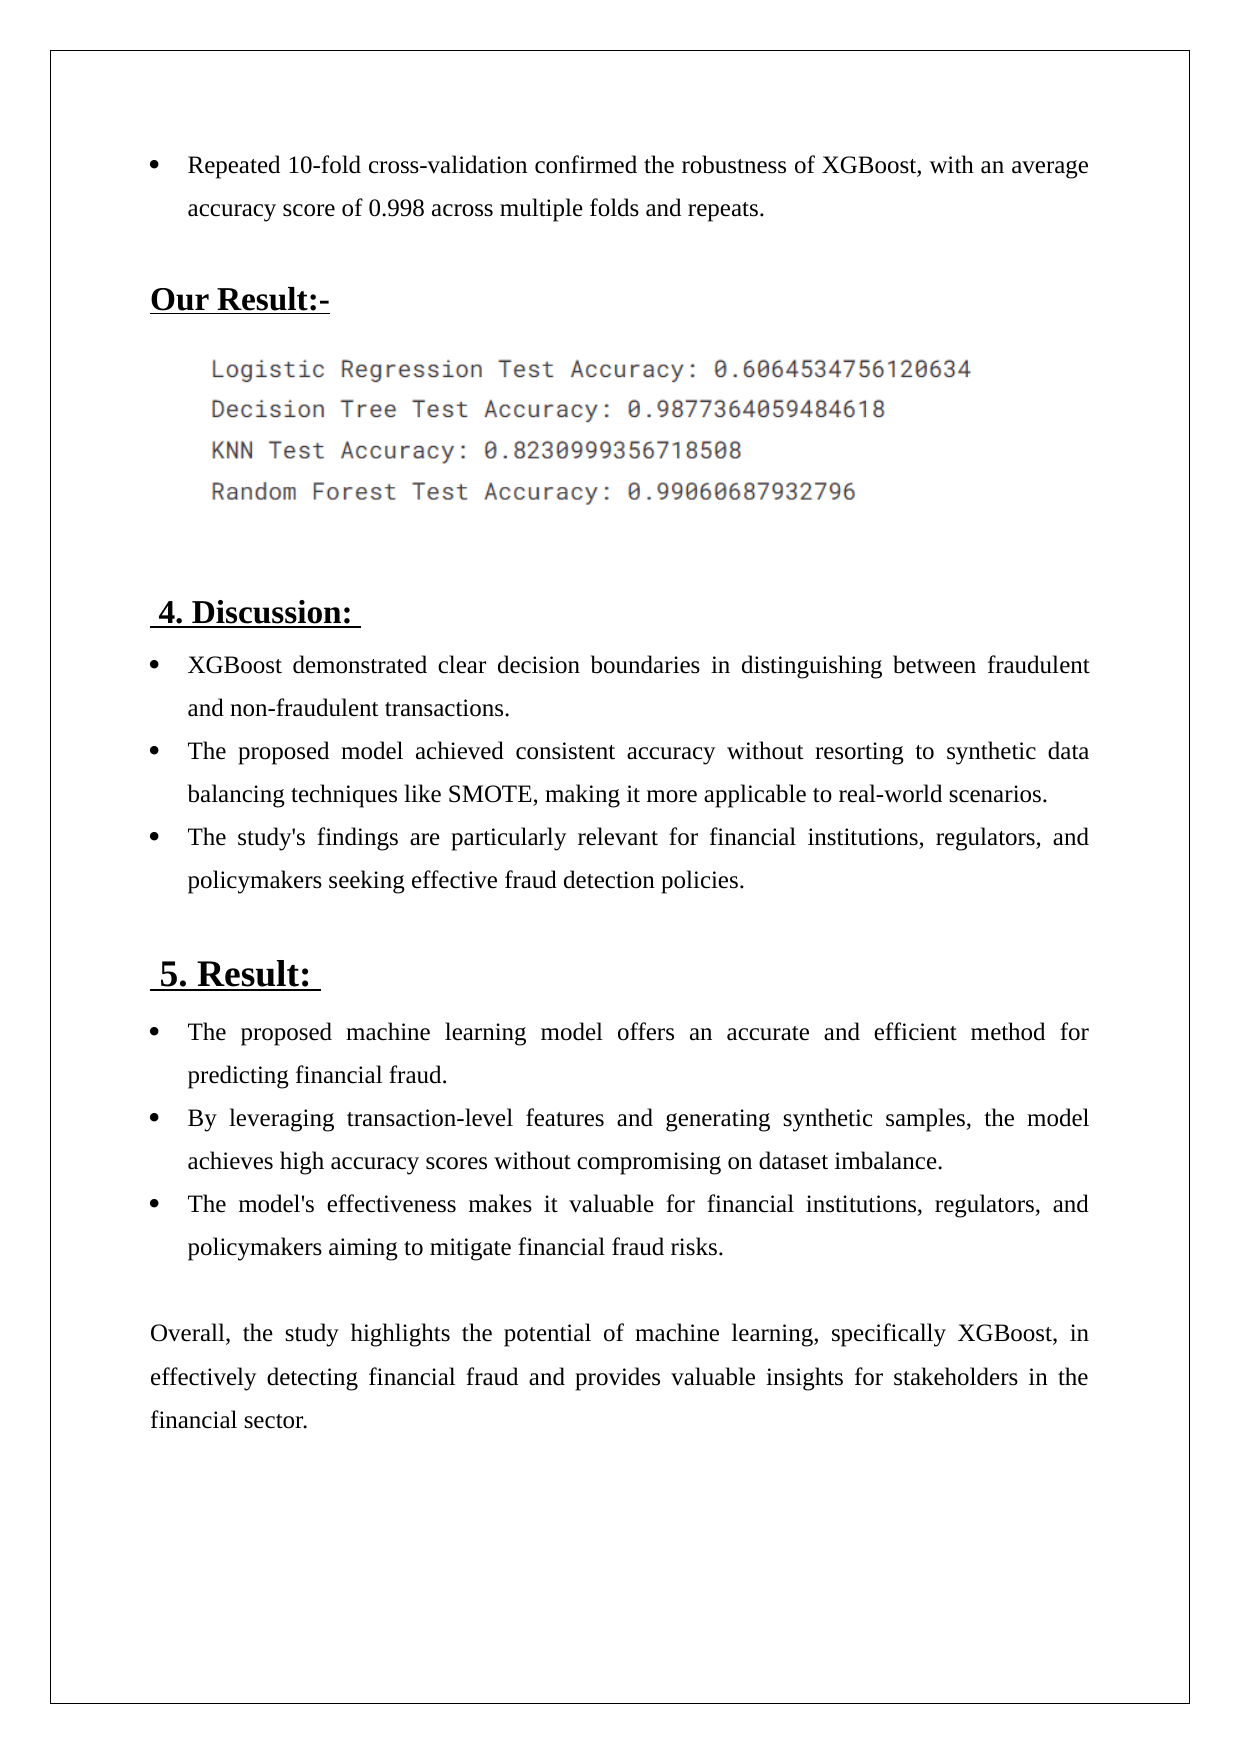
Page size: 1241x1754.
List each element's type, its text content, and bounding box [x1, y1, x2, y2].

list The study's findings are particularly relevant for financial institutions, regulators, and policymakers seeking effective fraud detection policies. [150, 822, 1090, 894]
list Repeated 10-fold cross-validation confirmed the robustness of XGBoost, with an average accuracy score of 0.998 across multiple folds and repeats. [150, 150, 1090, 222]
picture [190, 336, 1050, 536]
list The model's effectiveness makes it valuable for financial institutions, regulators, and policymakers aiming to mitigate financial fraud risks. [150, 1189, 1090, 1261]
text Overall, the study highlights the potential of machine learning, specifically XGBoost, in effectively detecting financial fraud and provides valuable insights for stakeholders in the financial sector. [150, 1318, 1090, 1433]
list By leveraging transaction-level features and generating synthetic samples, the model achieves high accuracy scores without compromising on dataset imbalance. [150, 1103, 1090, 1175]
list XGBoost demonstrated clear decision boundaries in distinguishing between fraudulent and non-fraudulent transactions. [150, 650, 1090, 722]
text 5. Result: [150, 952, 1090, 995]
text Our Result:- [150, 279, 1090, 318]
list The proposed model achieved consistent accuracy without resorting to synthetic data balancing techniques like SMOTE, making it more applicable to real-world scenarios. [150, 736, 1090, 808]
text 4. Discussion: [150, 592, 1090, 631]
list The proposed machine learning model offers an accurate and efficient method for predicting financial fraud. [150, 1017, 1090, 1088]
